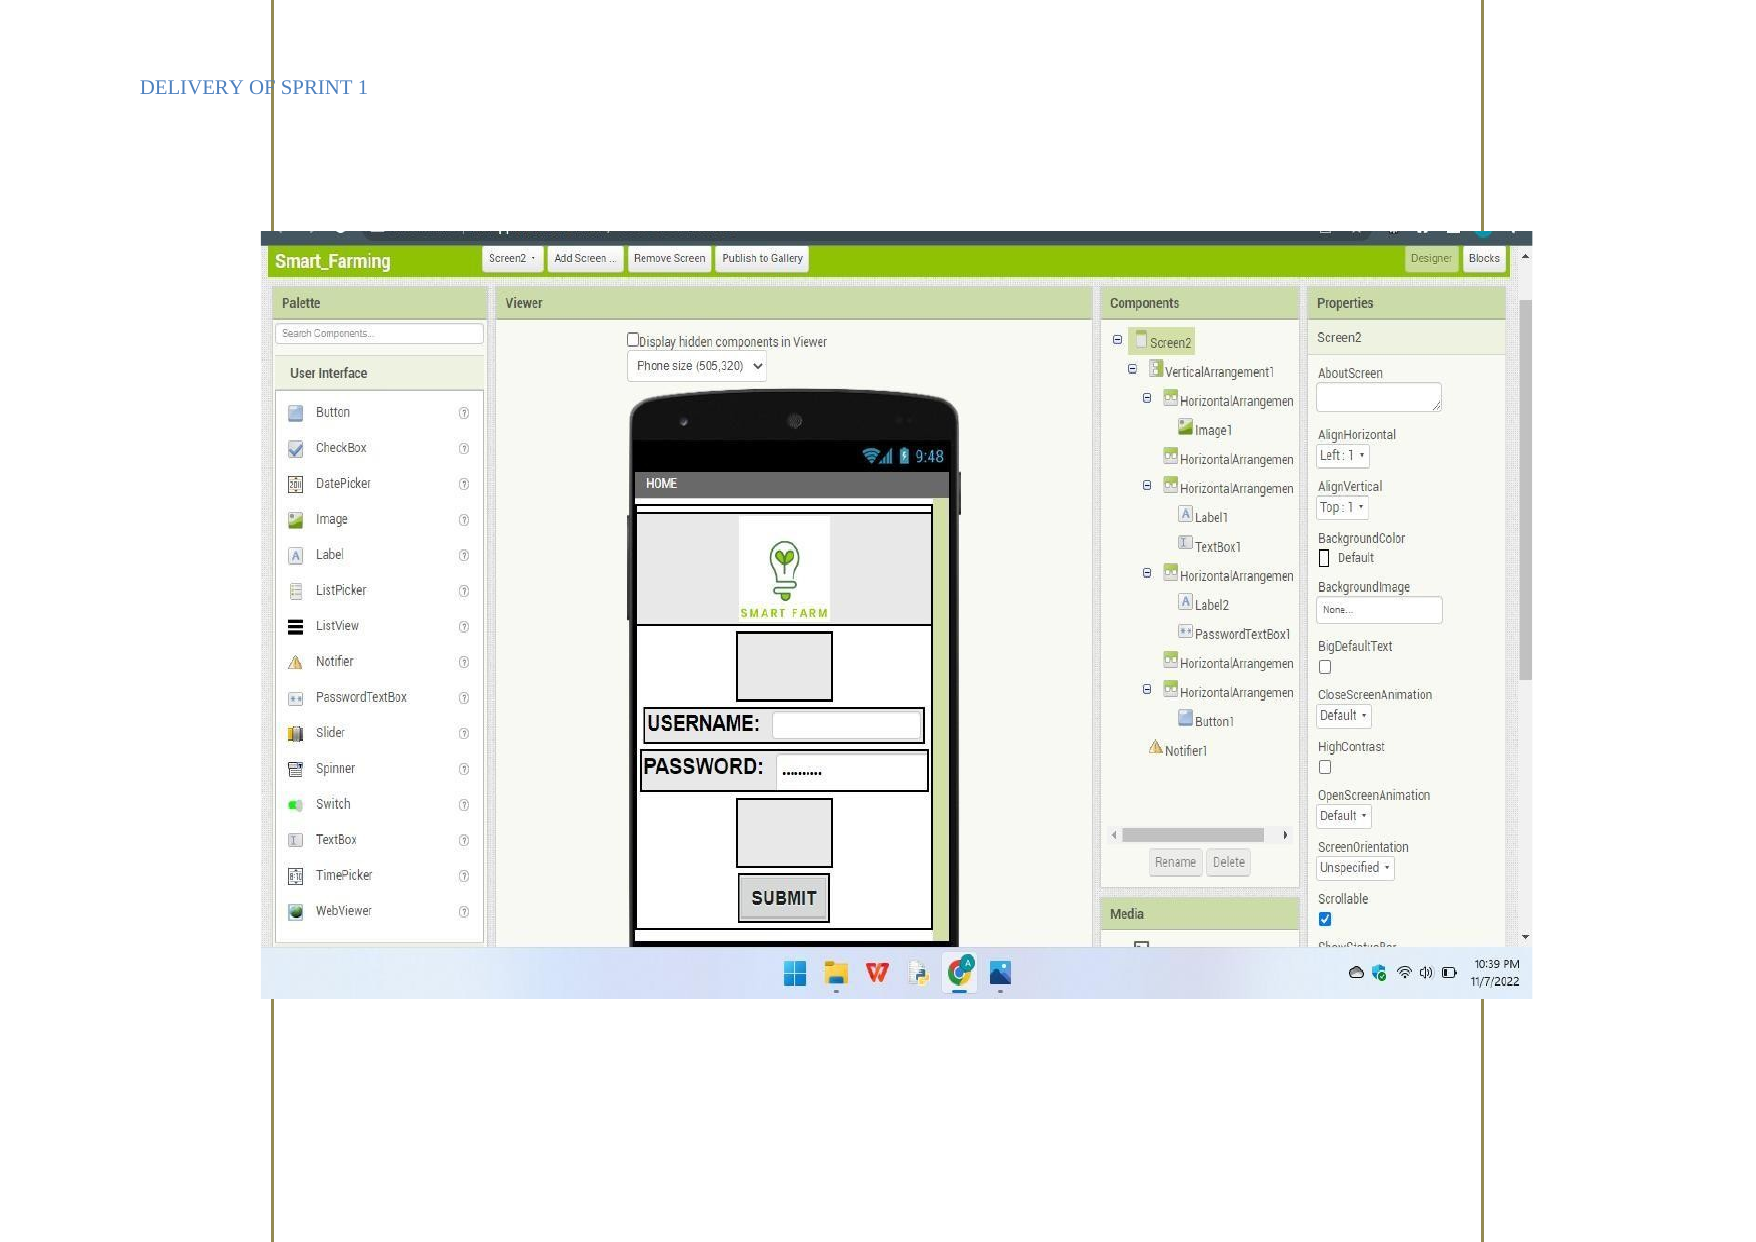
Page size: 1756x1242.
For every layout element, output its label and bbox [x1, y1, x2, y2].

picture [260, 231, 1533, 999]
